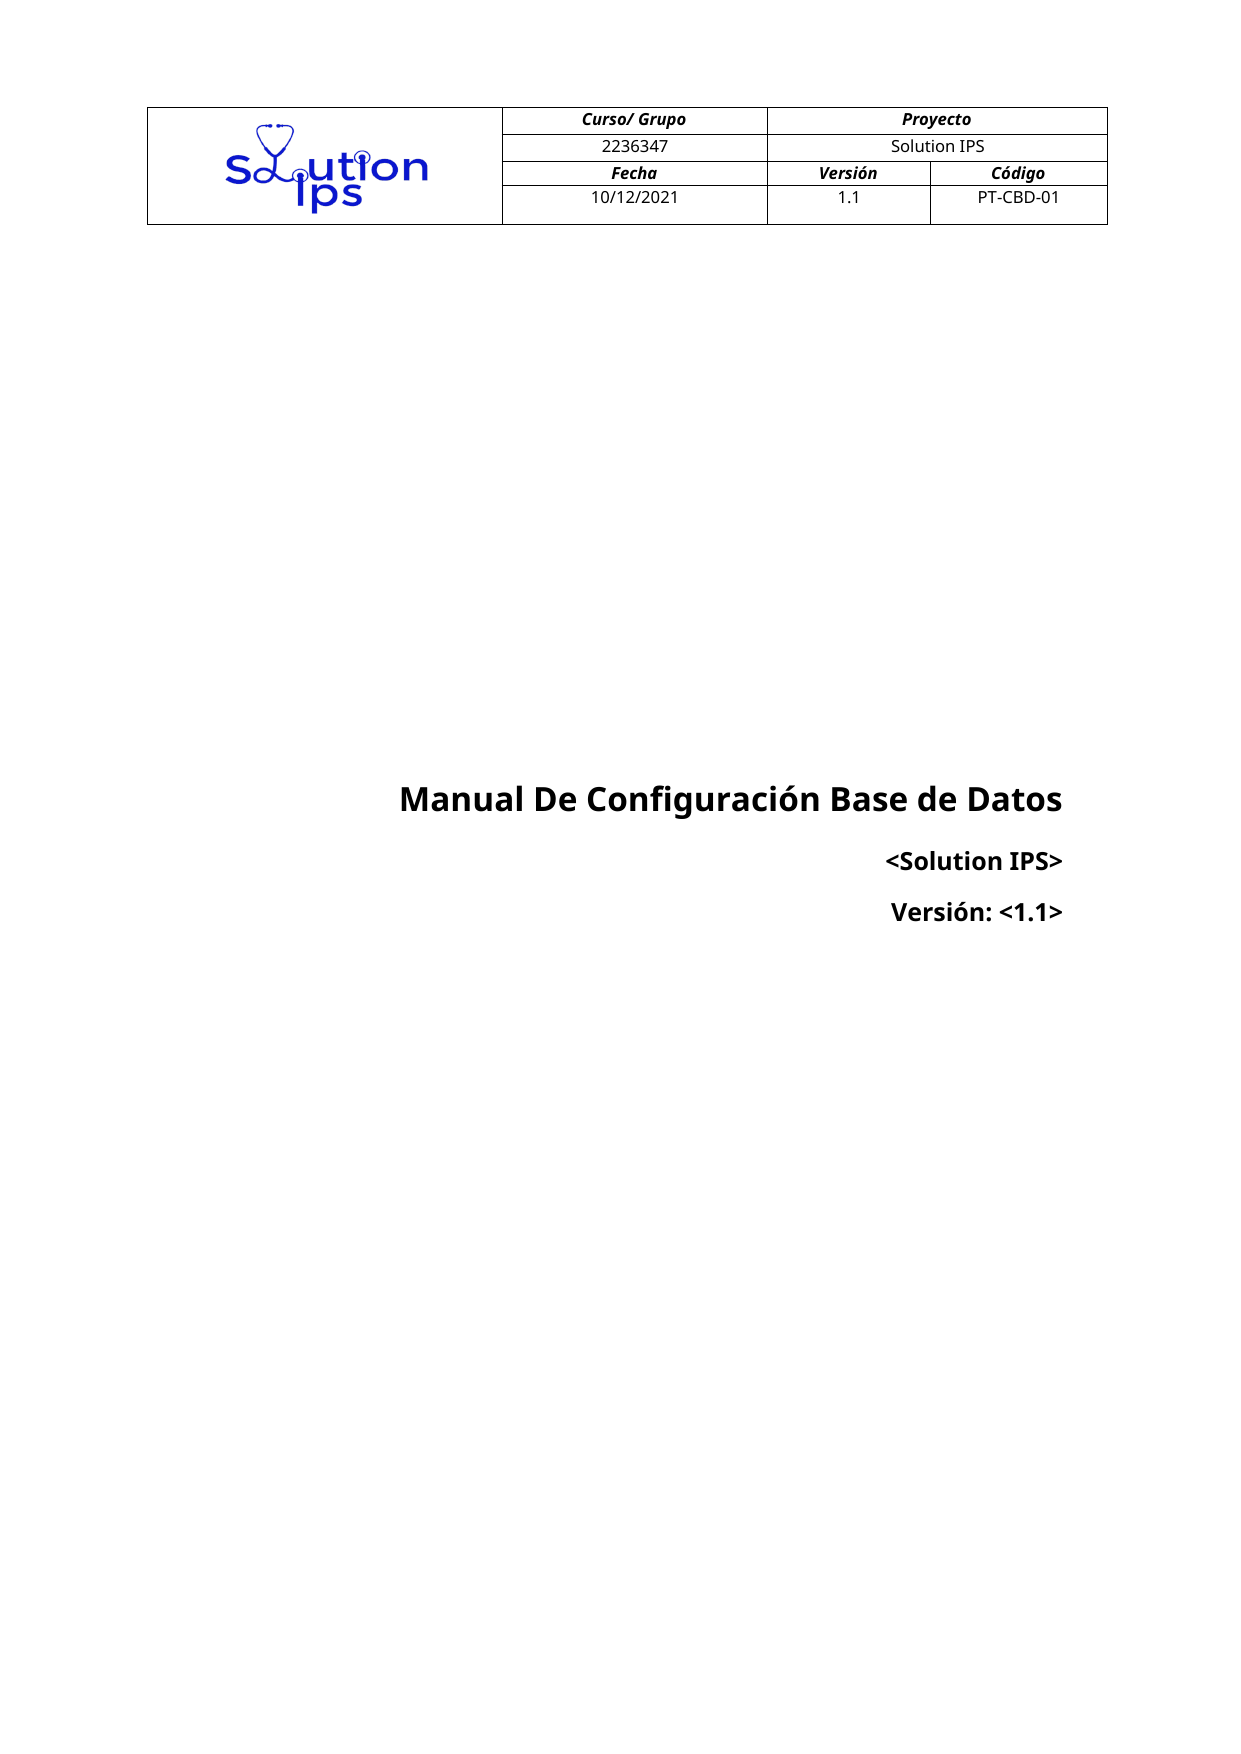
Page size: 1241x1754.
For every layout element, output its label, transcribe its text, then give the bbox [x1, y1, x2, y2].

title <Solution IPS> [177, 843, 1063, 877]
title Manual De Configuración Base de Datos [177, 775, 1063, 821]
title Versión: <1.1> [177, 894, 1063, 928]
picture [203, 107, 446, 224]
